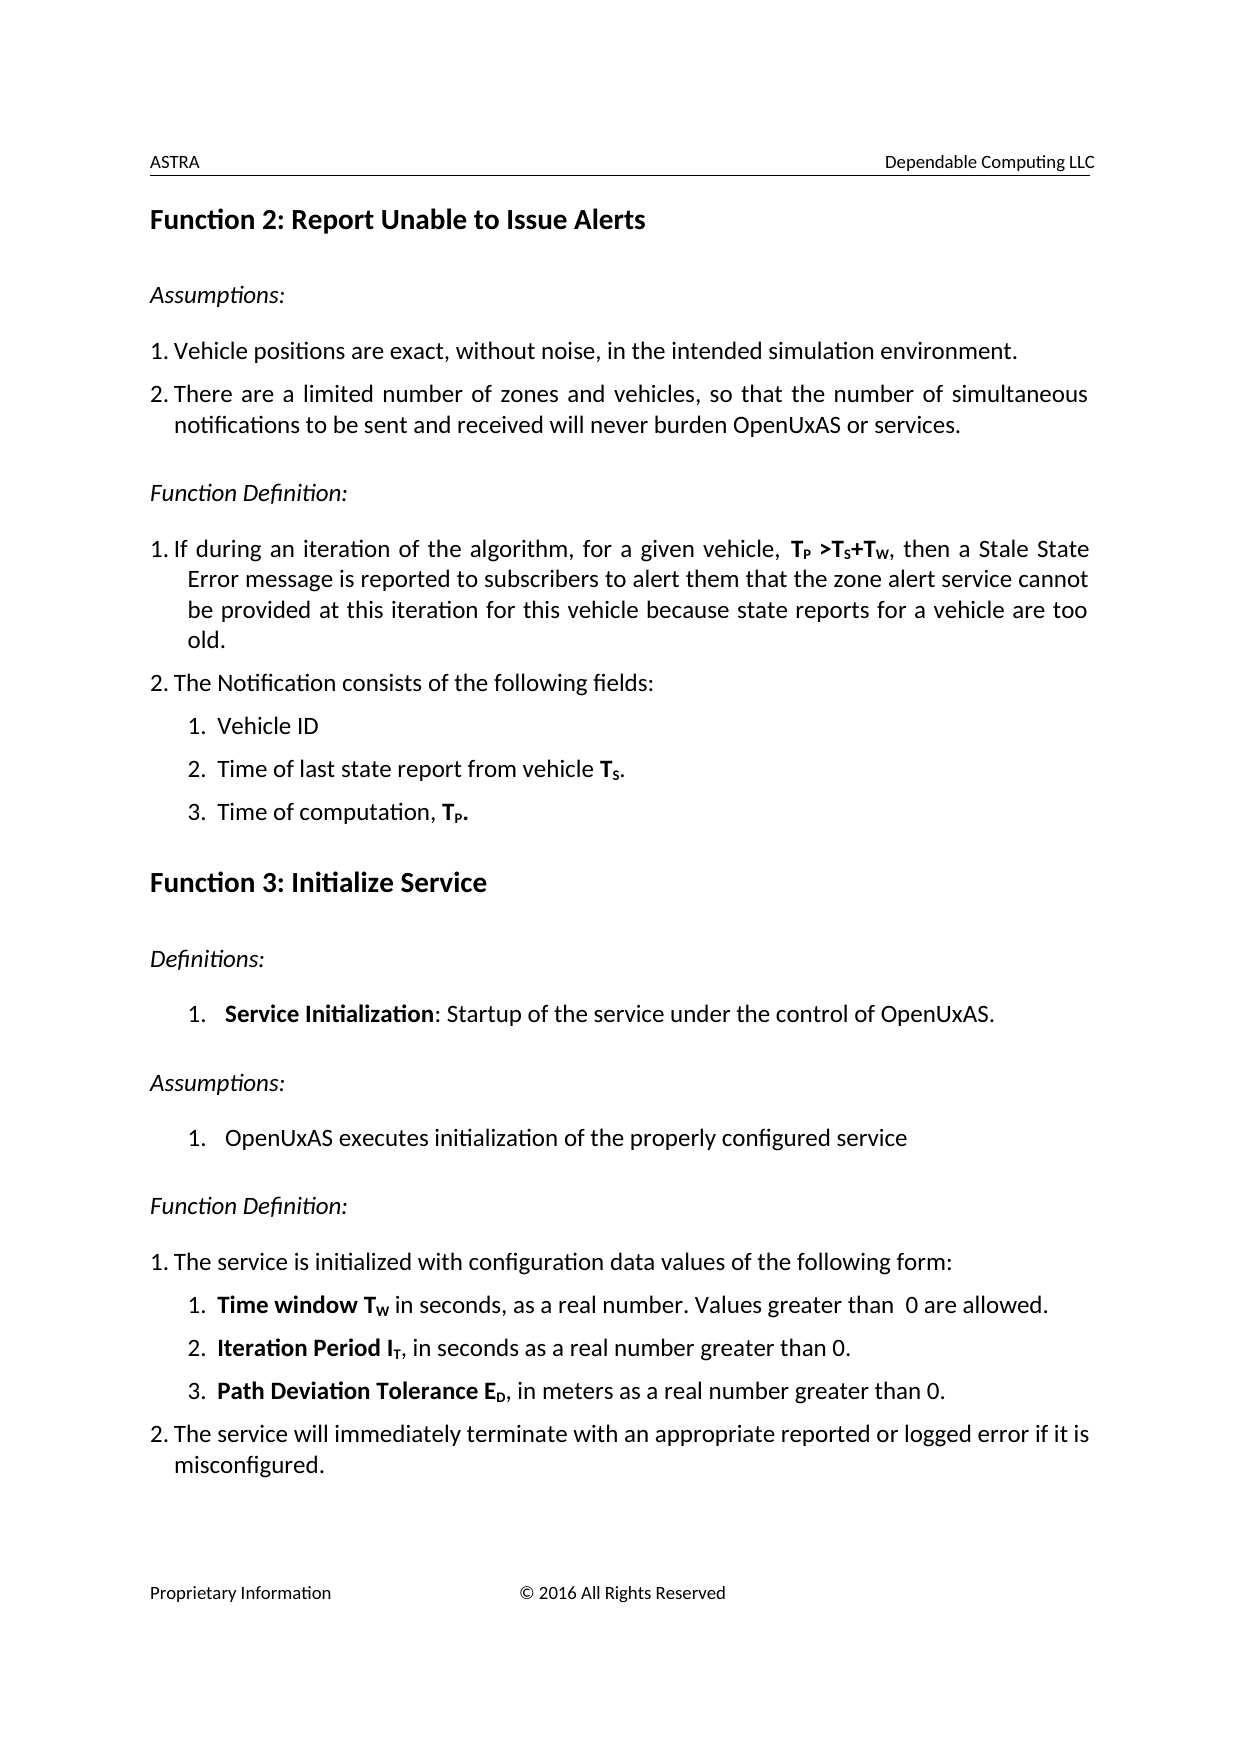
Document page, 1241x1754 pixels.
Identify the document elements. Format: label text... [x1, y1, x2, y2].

list Service Initialization: Startup of the service under the control of OpenUxAS. [187, 999, 1090, 1029]
list Time window TW in seconds, as a real number. Values greater than 0 are allowed. [187, 1289, 1090, 1320]
list Vehicle positions are exact, without noise, in the intended simulation environment. [150, 335, 1090, 366]
list If during an iteration of the algorithm, for a given vehicle, TP >TS+TW, then a Stale State Error message is reported to subscribers to alert them that the zone alert service cannot be provided at this iteration for this vehicle because state reports for a vehicle are too old. [150, 533, 1090, 655]
list OpenUxAS executes initialization of the properly configured service [187, 1122, 1090, 1153]
subtitle Function 2: Report Unable to Issue Alerts [150, 201, 1090, 237]
list The service will immediately terminate with an appropriate reported or logged error if it is misconfigured. [150, 1418, 1090, 1479]
subtitle Function Definition: [150, 1191, 1090, 1221]
list Iteration Period IT, in seconds as a real number greater than 0. [187, 1332, 1090, 1363]
subtitle Function Definition: [150, 477, 1090, 507]
list Time of computation, TP. [187, 796, 1090, 827]
subtitle Definitions: [150, 943, 1090, 973]
list Path Deviation Tolerance ED, in meters as a real number greater than 0. [187, 1375, 1090, 1406]
list The service is initialized with configuration data values of the following form: [150, 1246, 1090, 1277]
list There are a limited number of zones and vehicles, so that the number of simultaneous notifications to be sent and received will never burden OpenUxAS or services. [150, 378, 1090, 439]
list The Notification consists of the following fields: [150, 667, 1090, 698]
subtitle Assumptions: [150, 1067, 1090, 1097]
subtitle Function 3: Initialize Service [150, 864, 1090, 900]
list Vehicle ID [187, 710, 1090, 741]
list Time of last state report from vehicle TS. [187, 753, 1090, 784]
subtitle Assumptions: [150, 279, 1090, 310]
